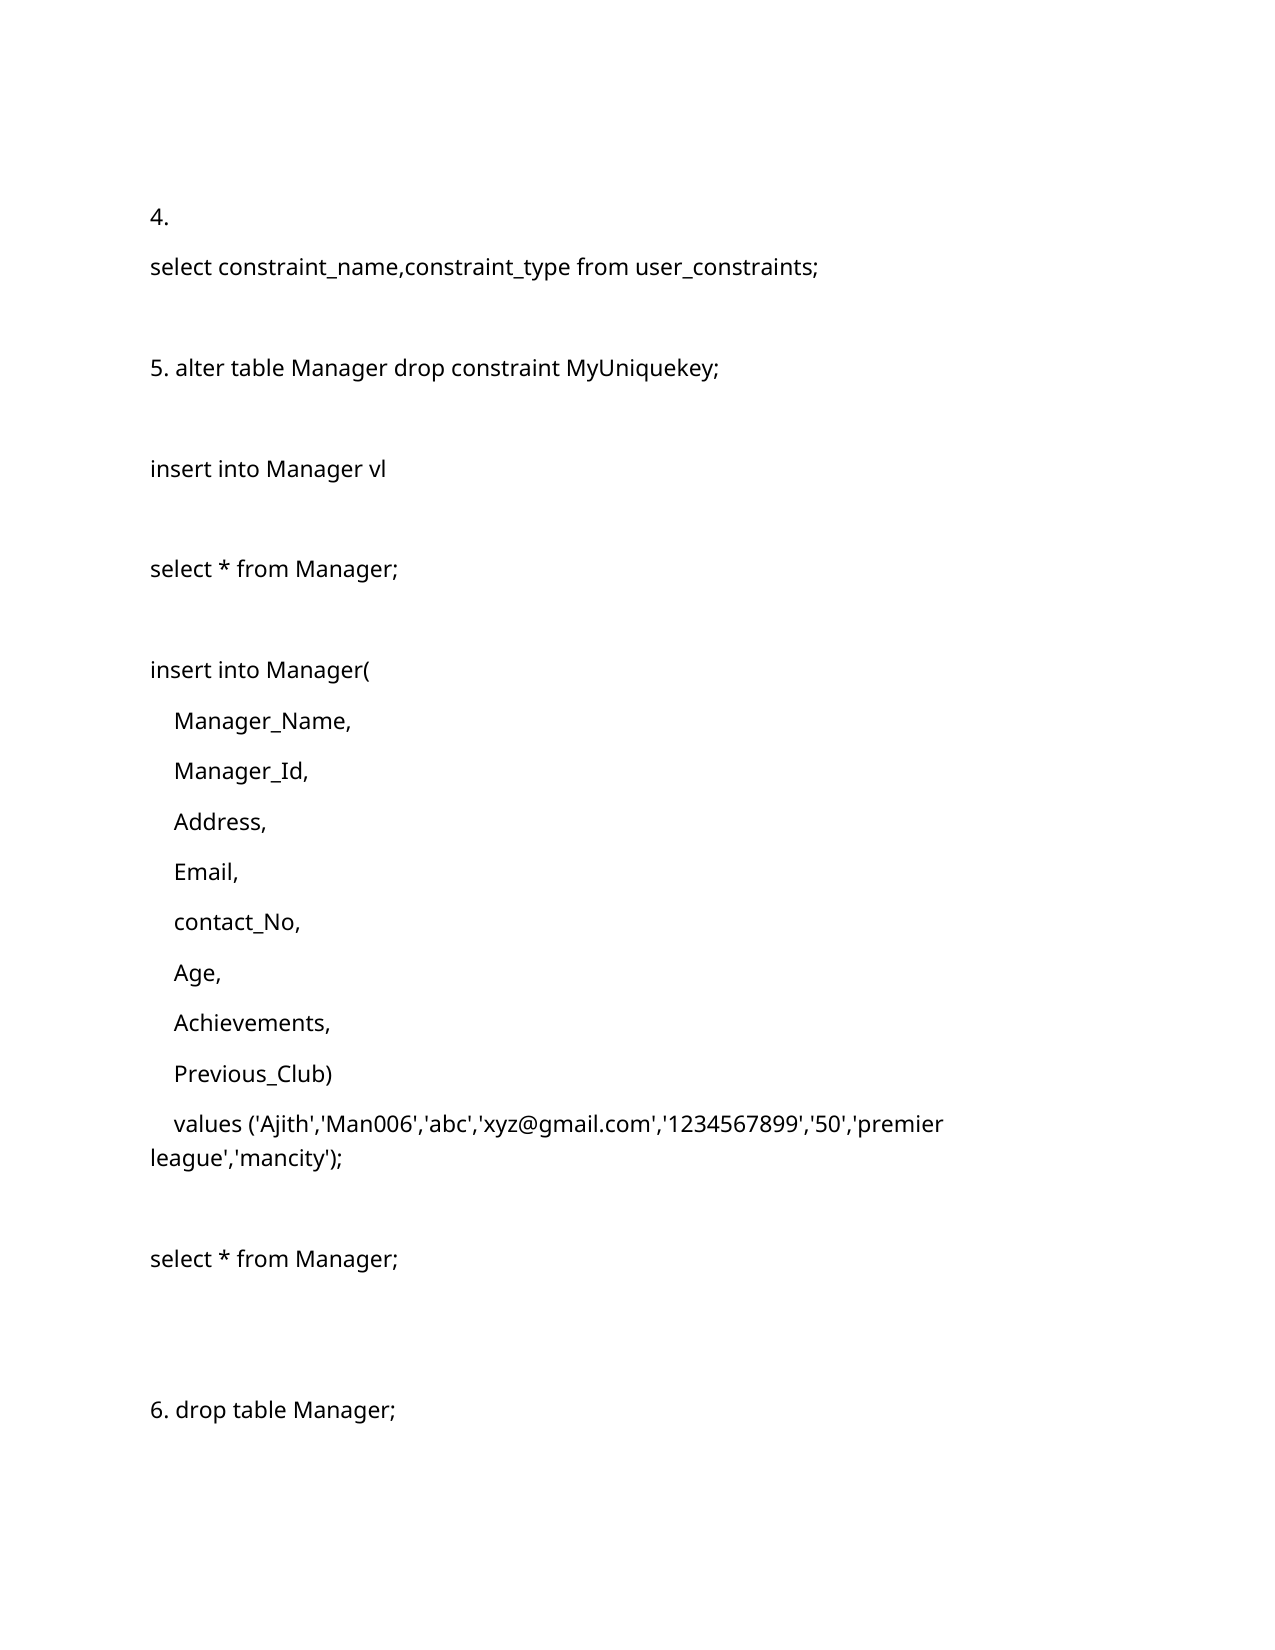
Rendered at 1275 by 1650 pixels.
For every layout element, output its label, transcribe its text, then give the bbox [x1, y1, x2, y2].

text Previous_Club) [150, 1057, 1125, 1089]
text Address, [150, 805, 1125, 837]
text select * from Manager; [150, 1242, 1125, 1274]
text values ('Ajith','Man006','abc','xyz@gmail.com','1234567899','50','premier league','mancity'); [150, 1108, 1125, 1173]
text 6. drop table Manager; [150, 1394, 1125, 1425]
text 5. alter table Manager drop constraint MyUniquekey; [150, 352, 1125, 383]
text insert into Manager vl [150, 452, 1125, 484]
text insert into Manager( [150, 654, 1125, 685]
text Manager_Name, [150, 704, 1125, 736]
text select constraint_name,constraint_type from user_constraints; [150, 251, 1125, 282]
text Achievements, [150, 1007, 1125, 1038]
text Age, [150, 957, 1125, 988]
text contact_No, [150, 906, 1125, 937]
text Email, [150, 856, 1125, 887]
text select * from Manager; [150, 553, 1125, 584]
text 4. [150, 200, 1125, 232]
text Manager_Id, [150, 755, 1125, 786]
